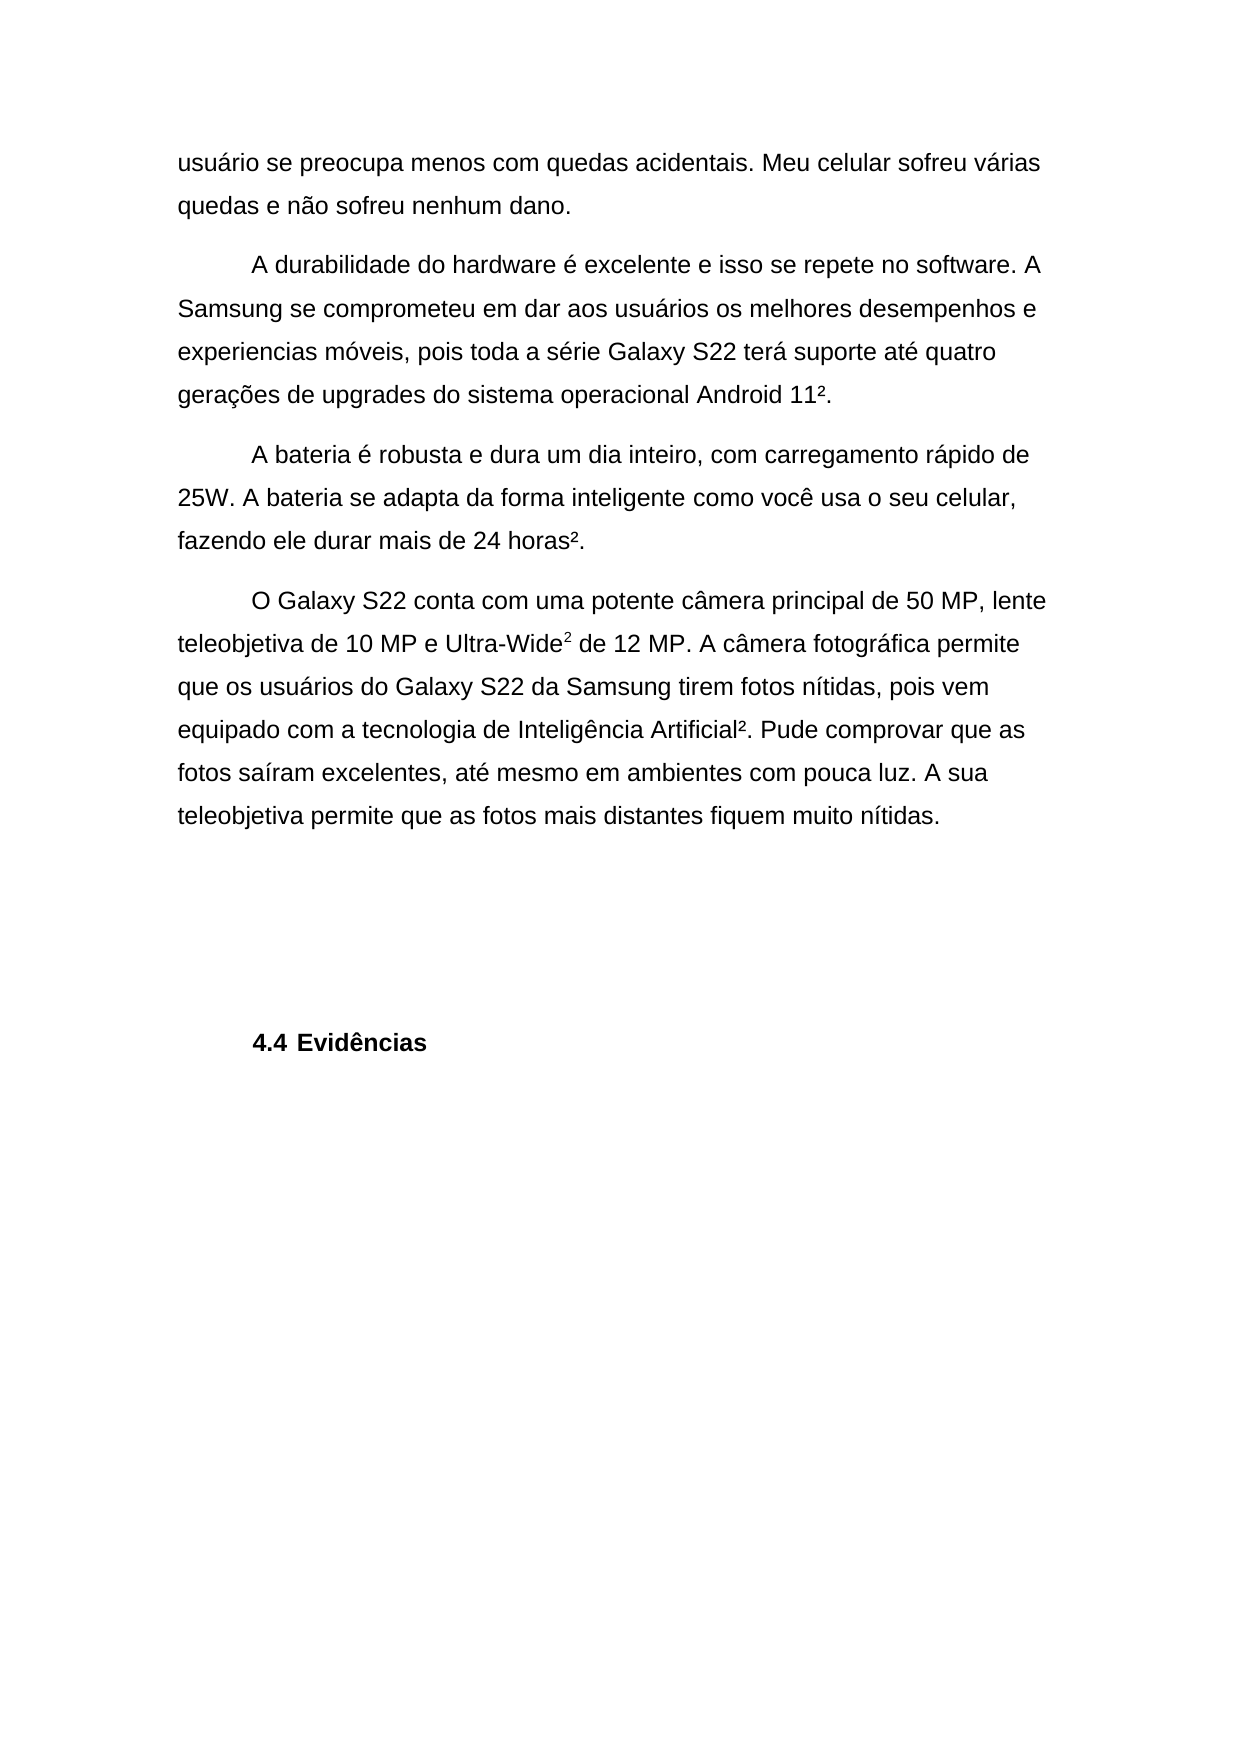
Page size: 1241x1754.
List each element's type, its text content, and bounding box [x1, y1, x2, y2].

text A durabilidade do hardware é excelente e isso se repete no software. A Samsung se comprometeu em dar aos usuários os melhores desempenhos e experiencias móveis, pois toda a série Galaxy S22 terá suporte até quatro gerações de upgrades do sistema operacional Android 11². [177, 251, 1063, 409]
text A bateria é robusta e dura um dia inteiro, com carregamento rápido de 25W. A bateria se adapta da forma inteligente como você usa o seu celular, fazendo ele durar mais de 24 horas². [177, 440, 1063, 555]
text O Galaxy S22 conta com uma potente câmera principal de 50 MP, lente teleobjetiva de 10 MP e Ultra-Wide2 de 12 MP. A câmera fotográfica permite que os usuários do Galaxy S22 da Samsung tirem fotos nítidas, pois vem equipado com a tecnologia de Inteligência Artificial². Pude comprovar que as fotos saíram excelentes, até mesmo em ambientes com pouca luz. A sua teleobjetiva permite que as fotos mais distantes fiquem muito nítidas. [177, 586, 1063, 830]
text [177, 148, 1063, 219]
subtitle Evidências [252, 1028, 1063, 1057]
